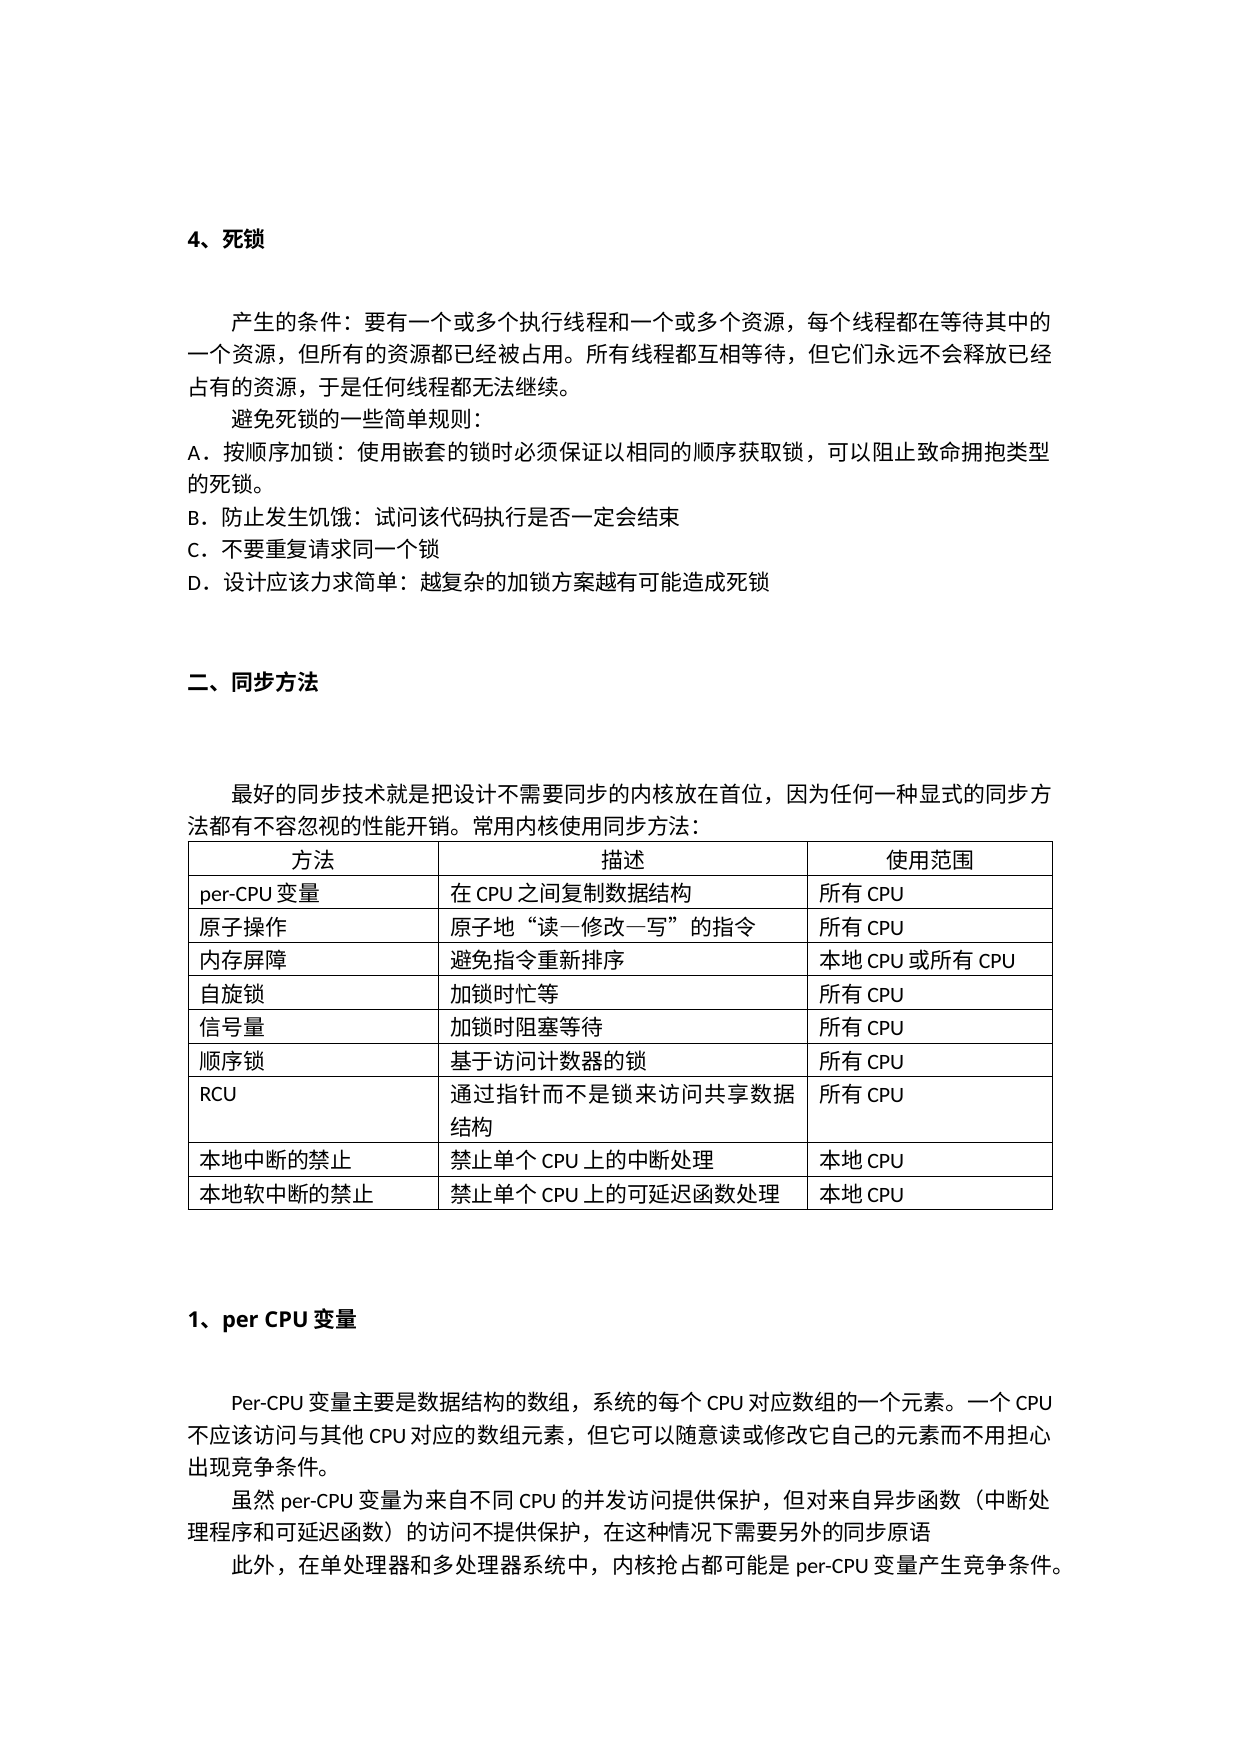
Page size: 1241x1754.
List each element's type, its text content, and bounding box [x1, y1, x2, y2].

table_cell 基于访问计数器的锁 [439, 1044, 807, 1076]
table_cell 内存屏障 [189, 943, 438, 975]
table_cell 自旋锁 [189, 976, 438, 1009]
text 产生的条件：要有一个或多个执行线程和一个或多个资源，每个线程都在等待其中的一个资源，但所有的资源都已经被占用。所有线程都互相等待，但它们永远不会释放已经占有的资源，于是任何线程都无法继续。 [187, 304, 1053, 402]
text C．不要重复请求同一个锁 [187, 532, 1053, 564]
table_cell 在CPU之间复制数据结构 [439, 876, 807, 908]
table_cell 信号量 [189, 1010, 438, 1042]
table_cell 所有CPU [808, 1077, 1052, 1142]
table_cell 原子操作 [189, 909, 438, 942]
table_cell 避免指令重新排序 [439, 943, 807, 975]
text 避免死锁的一些简单规则： [187, 402, 1053, 434]
table_cell 所有CPU [808, 976, 1052, 1009]
table_cell 所有CPU [808, 1044, 1052, 1076]
text B．防止发生饥饿：试问该代码执行是否一定会结束 [187, 499, 1053, 532]
table_header 使用范围 [808, 842, 1052, 875]
text 虽然per-CPU变量为来自不同CPU的并发访问提供保护，但对来自异步函数（中断处理程序和可延迟函数）的访问不提供保护，在这种情况下需要另外的同步原语 [187, 1482, 1053, 1547]
subtitle 1、per CPU变量 [187, 1302, 1053, 1335]
text D．设计应该力求简单：越复杂的加锁方案越有可能造成死锁 [187, 564, 1053, 597]
table_cell 本地CPU或所有CPU [808, 943, 1052, 975]
table_cell 禁止单个CPU上的可延迟函数处理 [439, 1177, 807, 1209]
table_cell 本地CPU [808, 1143, 1052, 1176]
table_cell 通过指针而不是锁来访问共享数据结构 [439, 1077, 807, 1142]
table_cell 加锁时忙等 [439, 976, 807, 1009]
table_header 描述 [439, 842, 807, 875]
text 最好的同步技术就是把设计不需要同步的内核放在首位，因为任何一种显式的同步方法都有不容忽视的性能开销。常用内核使用同步方法： [187, 776, 1053, 841]
table_cell 顺序锁 [189, 1044, 438, 1076]
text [187, 1547, 1053, 1580]
table_cell 所有CPU [808, 1010, 1052, 1042]
table_header 方法 [189, 842, 438, 875]
table_cell per-CPU变量 [189, 876, 438, 908]
subtitle 二、同步方法 [187, 665, 1053, 697]
subtitle 4、死锁 [187, 222, 1053, 254]
table_cell 所有CPU [808, 876, 1052, 908]
table_cell 加锁时阻塞等待 [439, 1010, 807, 1042]
table_cell 禁止单个CPU上的中断处理 [439, 1143, 807, 1176]
table_cell 本地软中断的禁止 [189, 1177, 438, 1209]
text Per-CPU变量主要是数据结构的数组，系统的每个CPU对应数组的一个元素。一个CPU不应该访问与其他CPU对应的数组元素，但它可以随意读或修改它自己的元素而不用担心出现竞争条件。 [187, 1385, 1053, 1482]
text A．按顺序加锁：使用嵌套的锁时必须保证以相同的顺序获取锁，可以阻止致命拥抱类型的死锁。 [187, 434, 1053, 499]
table_cell 所有CPU [808, 909, 1052, 942]
table_cell 本地中断的禁止 [189, 1143, 438, 1176]
table_cell 原子地“读—修改—写”的指令 [439, 909, 807, 942]
table_cell RCU [189, 1077, 438, 1142]
table_cell 本地CPU [808, 1177, 1052, 1209]
